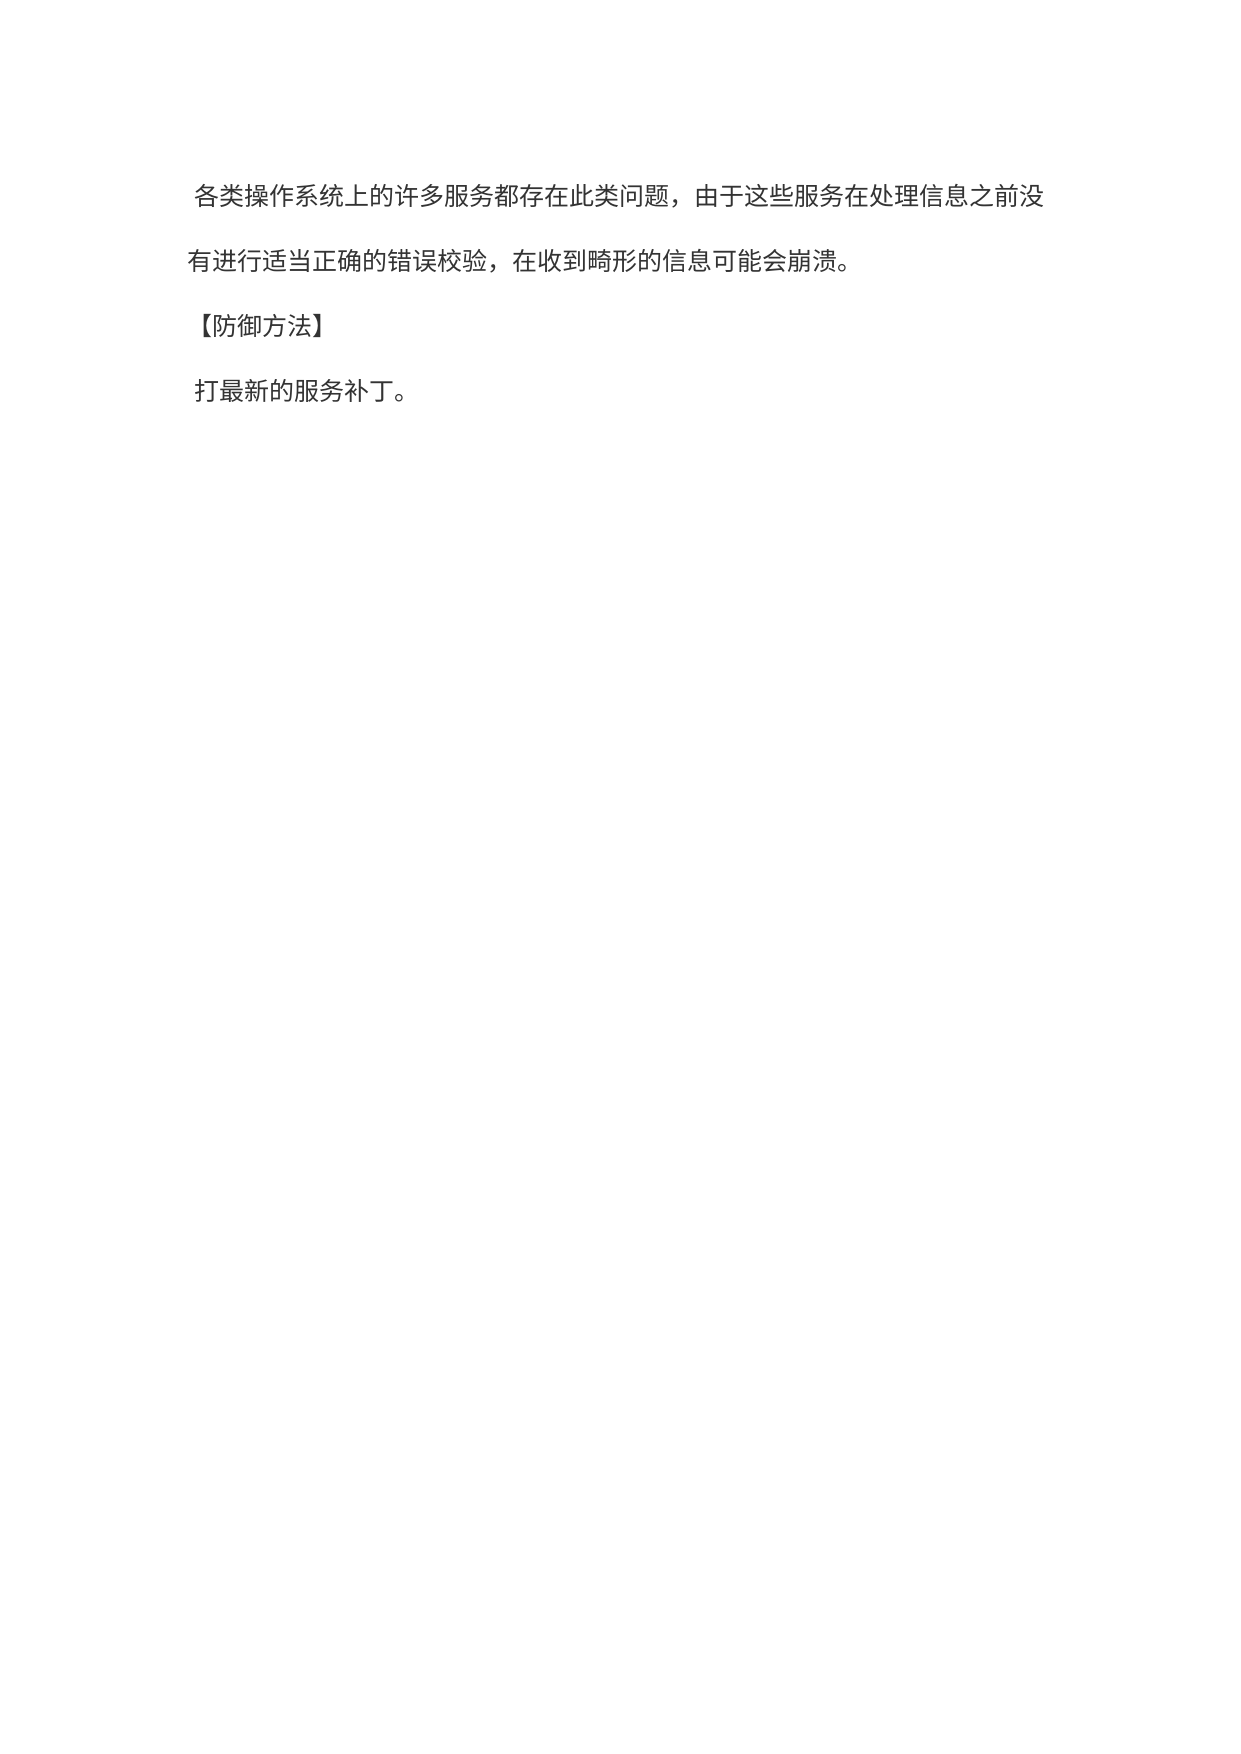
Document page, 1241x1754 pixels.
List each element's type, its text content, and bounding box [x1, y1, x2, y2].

text 打最新的服务补丁。 [187, 357, 1053, 422]
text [187, 162, 1053, 292]
text 【防御方法】 [187, 292, 1053, 357]
